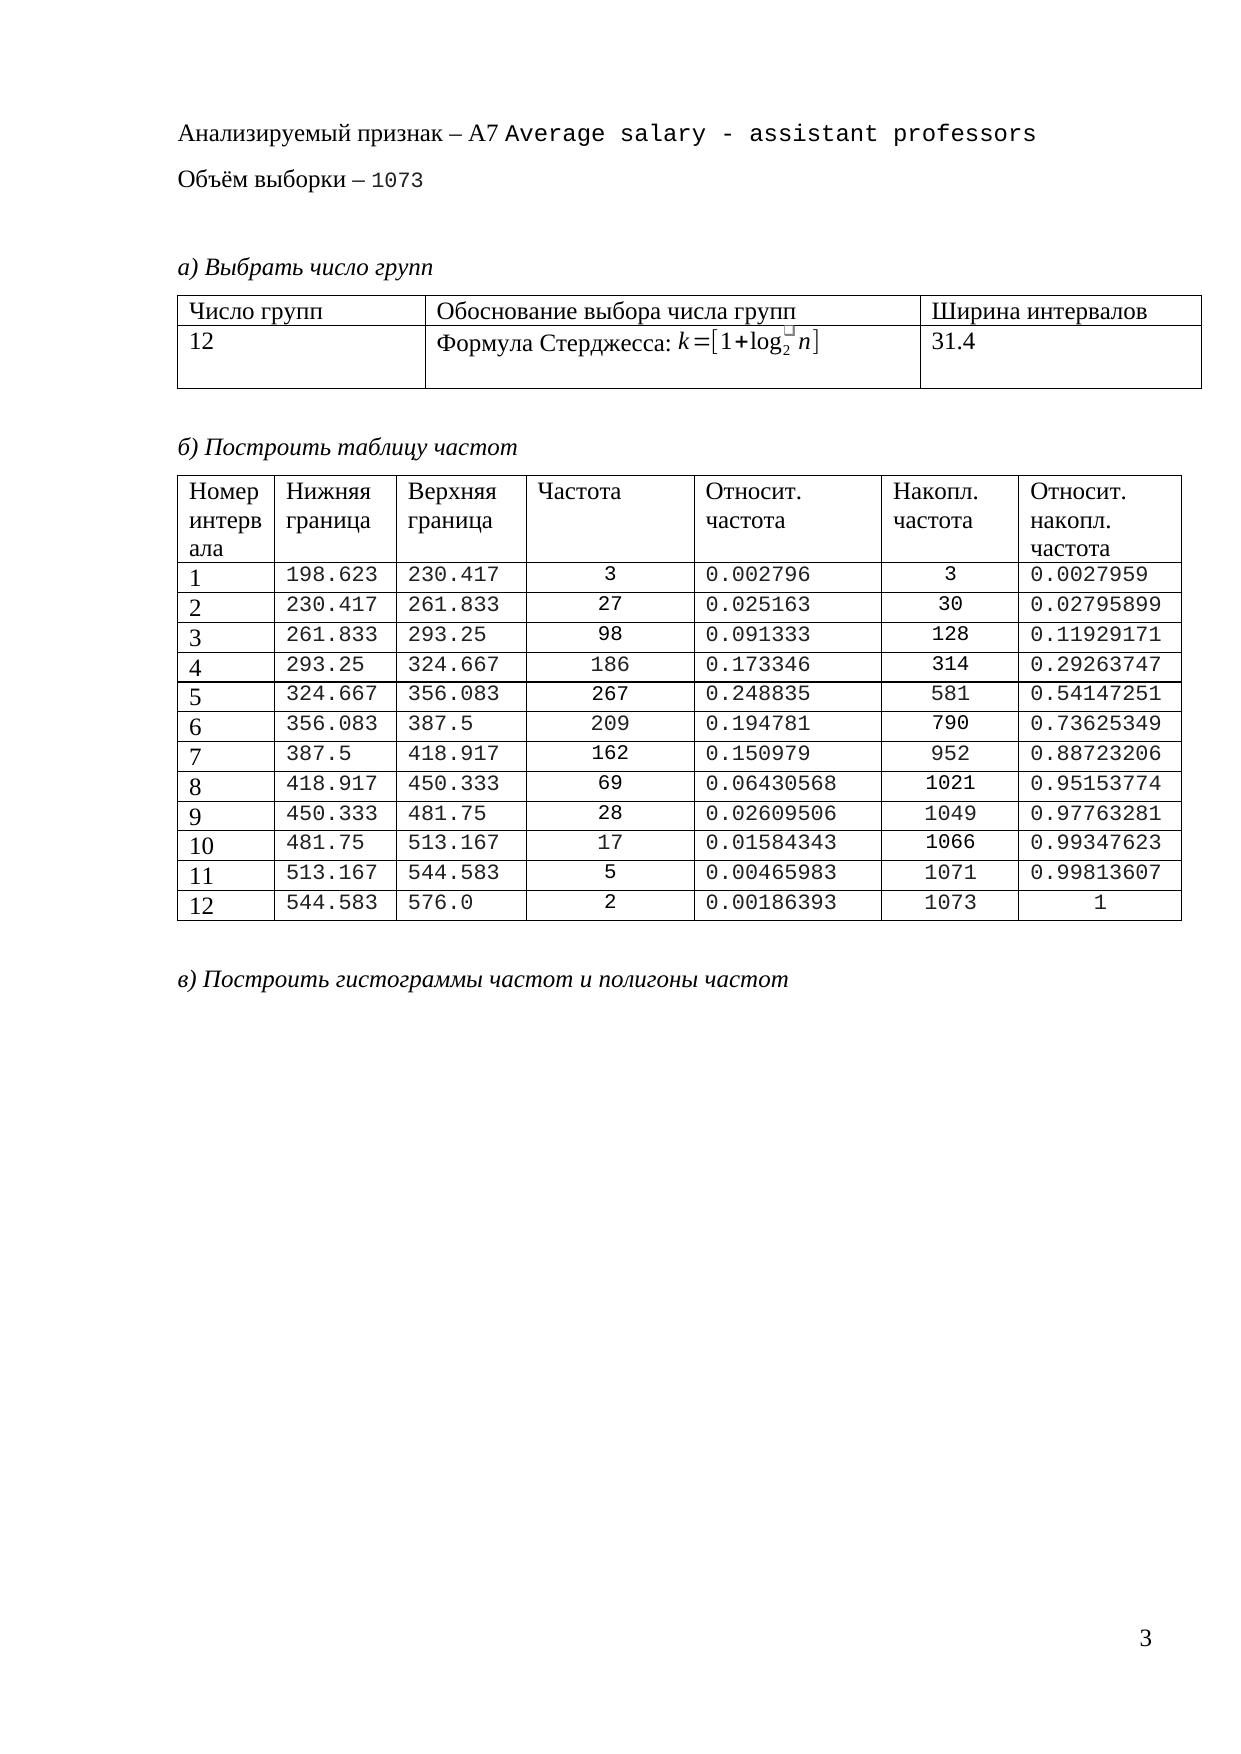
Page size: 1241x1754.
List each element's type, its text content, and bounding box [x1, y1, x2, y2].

table_cell 581 [882, 683, 1018, 711]
table_cell 790 [882, 712, 1018, 741]
text Анализируемый признак – A7 Average salary - assistant professors [177, 118, 1152, 149]
text а) Выбрать число групп [177, 252, 1152, 281]
table_header Ширина интервалов [921, 296, 1201, 325]
table_cell 544.583 [397, 861, 526, 890]
table_cell 11 [178, 861, 274, 890]
table_cell 544.583 [275, 891, 396, 920]
table_header Накопл. частота [882, 476, 1018, 562]
table_cell 0.29263747 [1019, 653, 1181, 681]
table_cell 5 [527, 861, 694, 890]
table_cell 324.667 [397, 653, 526, 681]
table_header Относит. накопл. частота [1019, 476, 1181, 562]
table_cell 0.99813607 [1019, 861, 1181, 890]
table_cell 12 [178, 326, 425, 388]
table_cell 356.083 [397, 683, 526, 711]
table_cell 186 [527, 653, 694, 681]
table_cell 0.99347623 [1019, 831, 1181, 860]
table_cell 1049 [882, 802, 1018, 830]
table_cell 98 [527, 623, 694, 652]
table_cell 0.06430568 [695, 772, 881, 801]
table_cell 230.417 [397, 563, 526, 592]
table_cell 1 [1019, 891, 1181, 920]
table_cell 450.333 [275, 802, 396, 830]
table_cell 0.02609506 [695, 802, 881, 830]
table_cell 0.95153774 [1019, 772, 1181, 801]
table_header Относит. частота [695, 476, 881, 562]
table_cell 17 [527, 831, 694, 860]
table_header Число групп [178, 296, 425, 325]
table_cell 10 [178, 831, 274, 860]
table_cell 30 [882, 593, 1018, 622]
table_cell 5 [178, 683, 274, 711]
table_cell 7 [178, 742, 274, 771]
table_cell 387.5 [397, 712, 526, 741]
table_cell 4 [178, 653, 274, 681]
table_cell 230.417 [275, 593, 396, 622]
table_cell 324.667 [275, 683, 396, 711]
table_cell 267 [527, 683, 694, 711]
table_cell 0.54147251 [1019, 683, 1181, 711]
table_cell 261.833 [275, 623, 396, 652]
table_cell 3 [527, 563, 694, 592]
table_cell 0.00465983 [695, 861, 881, 890]
table_cell 31.4 [921, 326, 1201, 388]
table_header Нижняя граница [275, 476, 396, 562]
table_cell 356.083 [275, 712, 396, 741]
table_cell 0.11929171 [1019, 623, 1181, 652]
text в) Построить гистограммы частот и полигоны частот [177, 964, 1152, 993]
text б) Построить таблицу частот [177, 432, 1152, 461]
table_cell 0.025163 [695, 593, 881, 622]
table_cell 2 [178, 593, 274, 622]
table_cell 0.173346 [695, 653, 881, 681]
table_cell 0.248835 [695, 683, 881, 711]
table_cell 1066 [882, 831, 1018, 860]
table_cell 3 [882, 563, 1018, 592]
table_cell 314 [882, 653, 1018, 681]
table_cell 28 [527, 802, 694, 830]
table_cell 293.25 [275, 653, 396, 681]
table_cell 576.0 [397, 891, 526, 920]
text Объём выборки – 1073 [177, 164, 1152, 194]
table_cell 0.002796 [695, 563, 881, 592]
table_cell 418.917 [275, 772, 396, 801]
table_cell 69 [527, 772, 694, 801]
table_cell 6 [178, 712, 274, 741]
table_cell 0.97763281 [1019, 802, 1181, 830]
table_cell 0.73625349 [1019, 712, 1181, 741]
table_cell 952 [882, 742, 1018, 771]
table_cell 418.917 [397, 742, 526, 771]
table_cell 128 [882, 623, 1018, 652]
table_cell 0.02795899 [1019, 593, 1181, 622]
table_cell 1021 [882, 772, 1018, 801]
table_cell 209 [527, 712, 694, 741]
table_header Обоснование выбора числа групп [426, 296, 920, 325]
table_cell 1073 [882, 891, 1018, 920]
table_cell 198.623 [275, 563, 396, 592]
table_cell 481.75 [397, 802, 526, 830]
table_header Верхняя граница [397, 476, 526, 562]
table_cell 481.75 [275, 831, 396, 860]
table_cell 513.167 [397, 831, 526, 860]
table_cell 0.00186393 [695, 891, 881, 920]
table_cell 0.88723206 [1019, 742, 1181, 771]
table_cell 261.833 [397, 593, 526, 622]
table_cell Формула Стерджесса: [426, 326, 920, 388]
table_cell 0.0027959 [1019, 563, 1181, 592]
table_cell 1 [178, 563, 274, 592]
table_cell 0.150979 [695, 742, 881, 771]
table_cell 0.01584343 [695, 831, 881, 860]
table_header Номер интервала [178, 476, 274, 562]
table_cell 12 [178, 891, 274, 920]
table_cell 1071 [882, 861, 1018, 890]
table_cell 162 [527, 742, 694, 771]
table_cell 387.5 [275, 742, 396, 771]
table_cell 513.167 [275, 861, 396, 890]
table_header Частота [527, 476, 694, 562]
table_cell 450.333 [397, 772, 526, 801]
table_cell 3 [178, 623, 274, 652]
table_cell 8 [178, 772, 274, 801]
table_cell 27 [527, 593, 694, 622]
table_cell 293.25 [397, 623, 526, 652]
table_cell 0.194781 [695, 712, 881, 741]
table_cell 9 [178, 802, 274, 830]
table_cell 0.091333 [695, 623, 881, 652]
table_cell 2 [527, 891, 694, 920]
